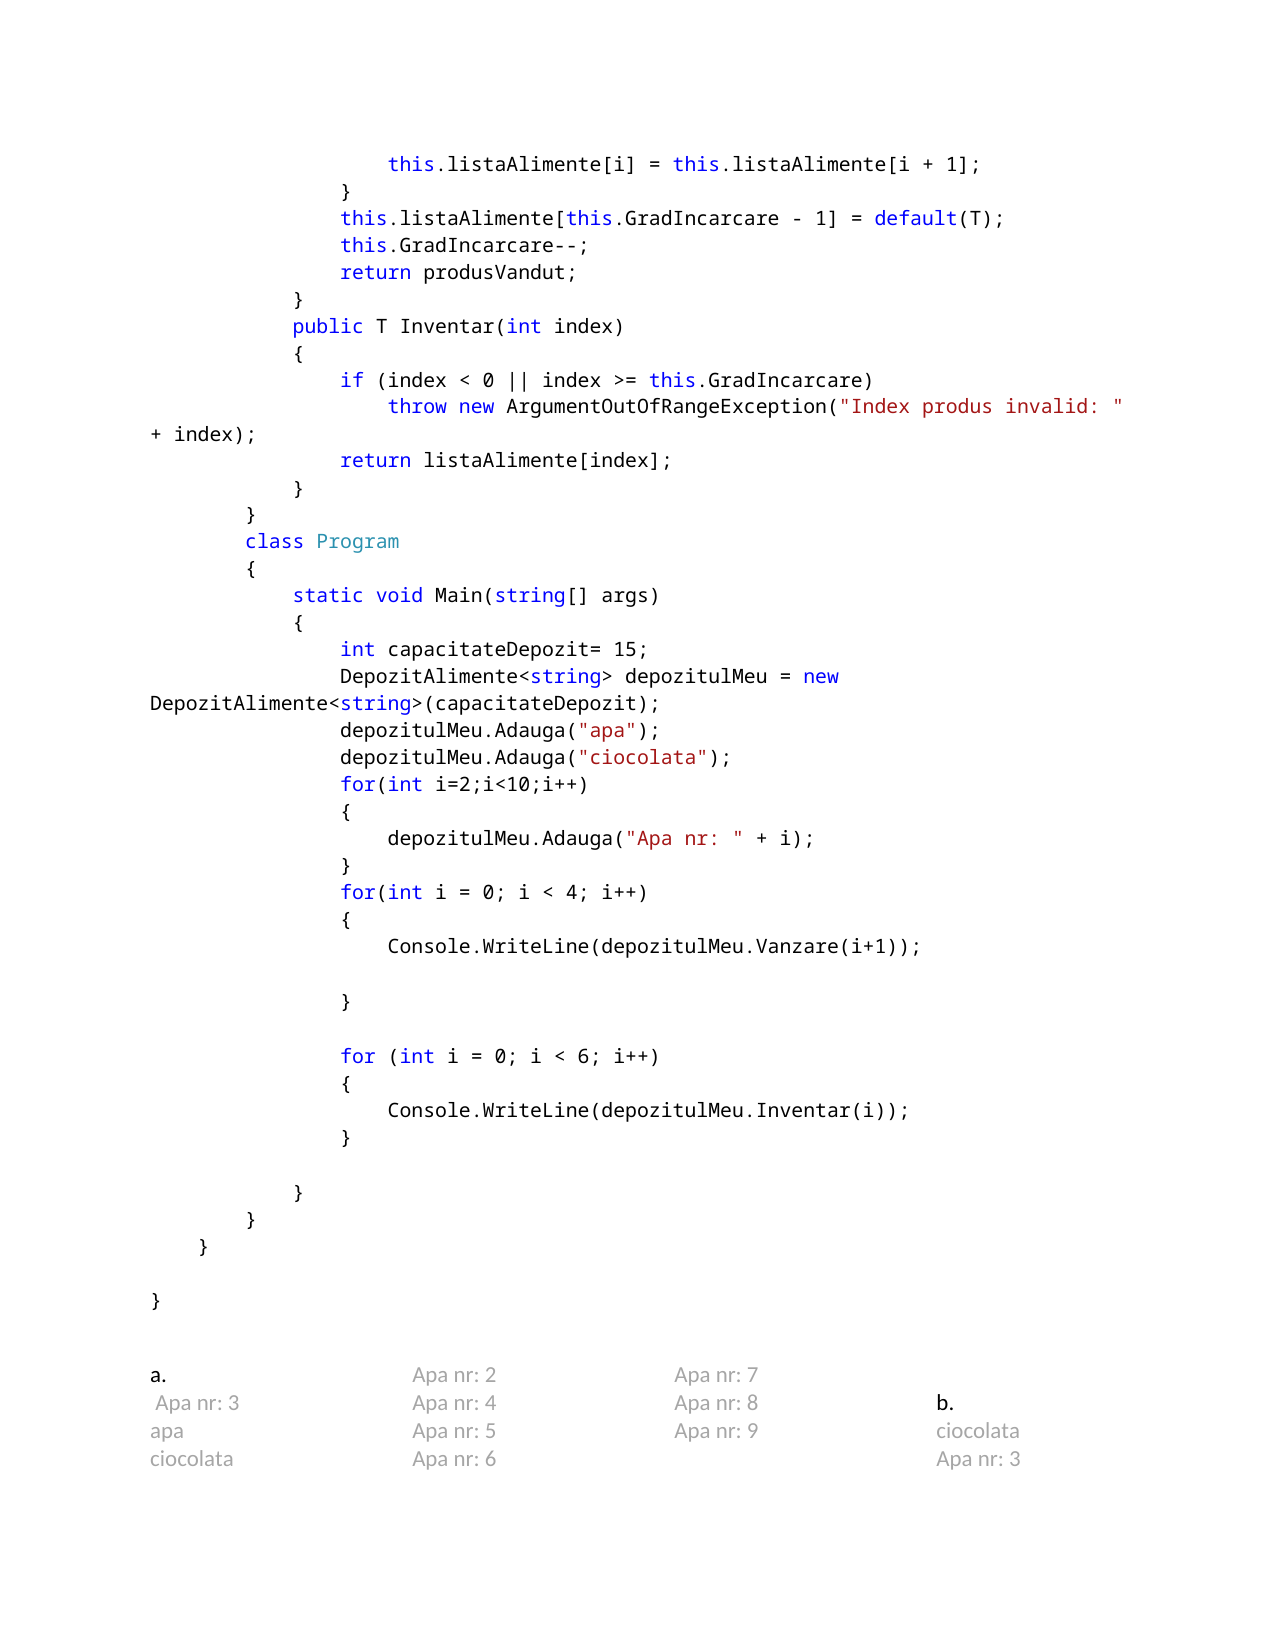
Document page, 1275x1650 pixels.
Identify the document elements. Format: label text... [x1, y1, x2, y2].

text depozitulMeu.Adauga("apa"); [150, 717, 1125, 743]
text class Program [150, 528, 1125, 555]
text { [150, 1069, 1125, 1096]
text { [150, 609, 1125, 636]
text DepozitAlimente<string> depozitulMeu = new DepozitAlimente<string>(capacitateDepozit); [150, 663, 1125, 717]
text Apa nr: 6 [412, 1444, 601, 1472]
text depozitulMeu.Adauga("ciocolata"); [150, 743, 1125, 771]
text b. [936, 1388, 1125, 1416]
text depozitulMeu.Adauga("Apa nr: " + i); [150, 824, 1125, 851]
text Apa nr: 8 [674, 1388, 863, 1416]
text for(int i=2;i<10;i++) [150, 771, 1125, 797]
text Apa nr: 9 [674, 1416, 863, 1444]
text throw new ArgumentOutOfRangeException("Index produs invalid: " + index); [150, 393, 1125, 447]
text } [150, 285, 1125, 312]
text Apa nr: 5 [412, 1416, 601, 1444]
text static void Main(string[] args) [150, 582, 1125, 609]
text apa [150, 1416, 338, 1444]
text return listaAlimente[index]; [150, 447, 1125, 474]
text this.GradIncarcare--; [150, 231, 1125, 258]
text Apa nr: 3 [936, 1444, 1125, 1472]
text { [150, 555, 1125, 582]
text { [150, 905, 1125, 932]
text Console.WriteLine(depozitulMeu.Inventar(i)); [150, 1096, 1125, 1123]
text ciocolata [936, 1416, 1125, 1444]
text Apa nr: 3 [150, 1388, 338, 1416]
text return produsVandut; [150, 258, 1125, 285]
text Console.WriteLine(depozitulMeu.Vanzare(i+1)); [150, 932, 1125, 959]
text } [150, 1123, 1125, 1150]
text ciocolata [150, 1444, 338, 1472]
text } [150, 501, 1125, 528]
text Apa nr: 7 [674, 1360, 863, 1388]
text } [150, 1178, 1125, 1205]
text } [150, 177, 1125, 204]
text this.listaAlimente[this.GradIncarcare - 1] = default(T); [150, 204, 1125, 231]
text } [150, 1205, 1125, 1232]
text for (int i = 0; i < 6; i++) [150, 1042, 1125, 1069]
text Apa nr: 4 [412, 1388, 601, 1416]
text this.listaAlimente[i] = this.listaAlimente[i + 1]; [150, 150, 1125, 177]
text { [150, 797, 1125, 824]
text } [150, 1286, 1125, 1313]
text public T Inventar(int index) [150, 312, 1125, 339]
text } [150, 474, 1125, 501]
text { [150, 339, 1125, 366]
text a. [150, 1360, 338, 1388]
text int capacitateDepozit= 15; [150, 636, 1125, 663]
text Apa nr: 2 [412, 1360, 601, 1388]
text } [150, 987, 1125, 1014]
text if (index < 0 || index >= this.GradIncarcare) [150, 366, 1125, 393]
text } [150, 1232, 1125, 1259]
text } [150, 851, 1125, 878]
text for(int i = 0; i < 4; i++) [150, 878, 1125, 905]
